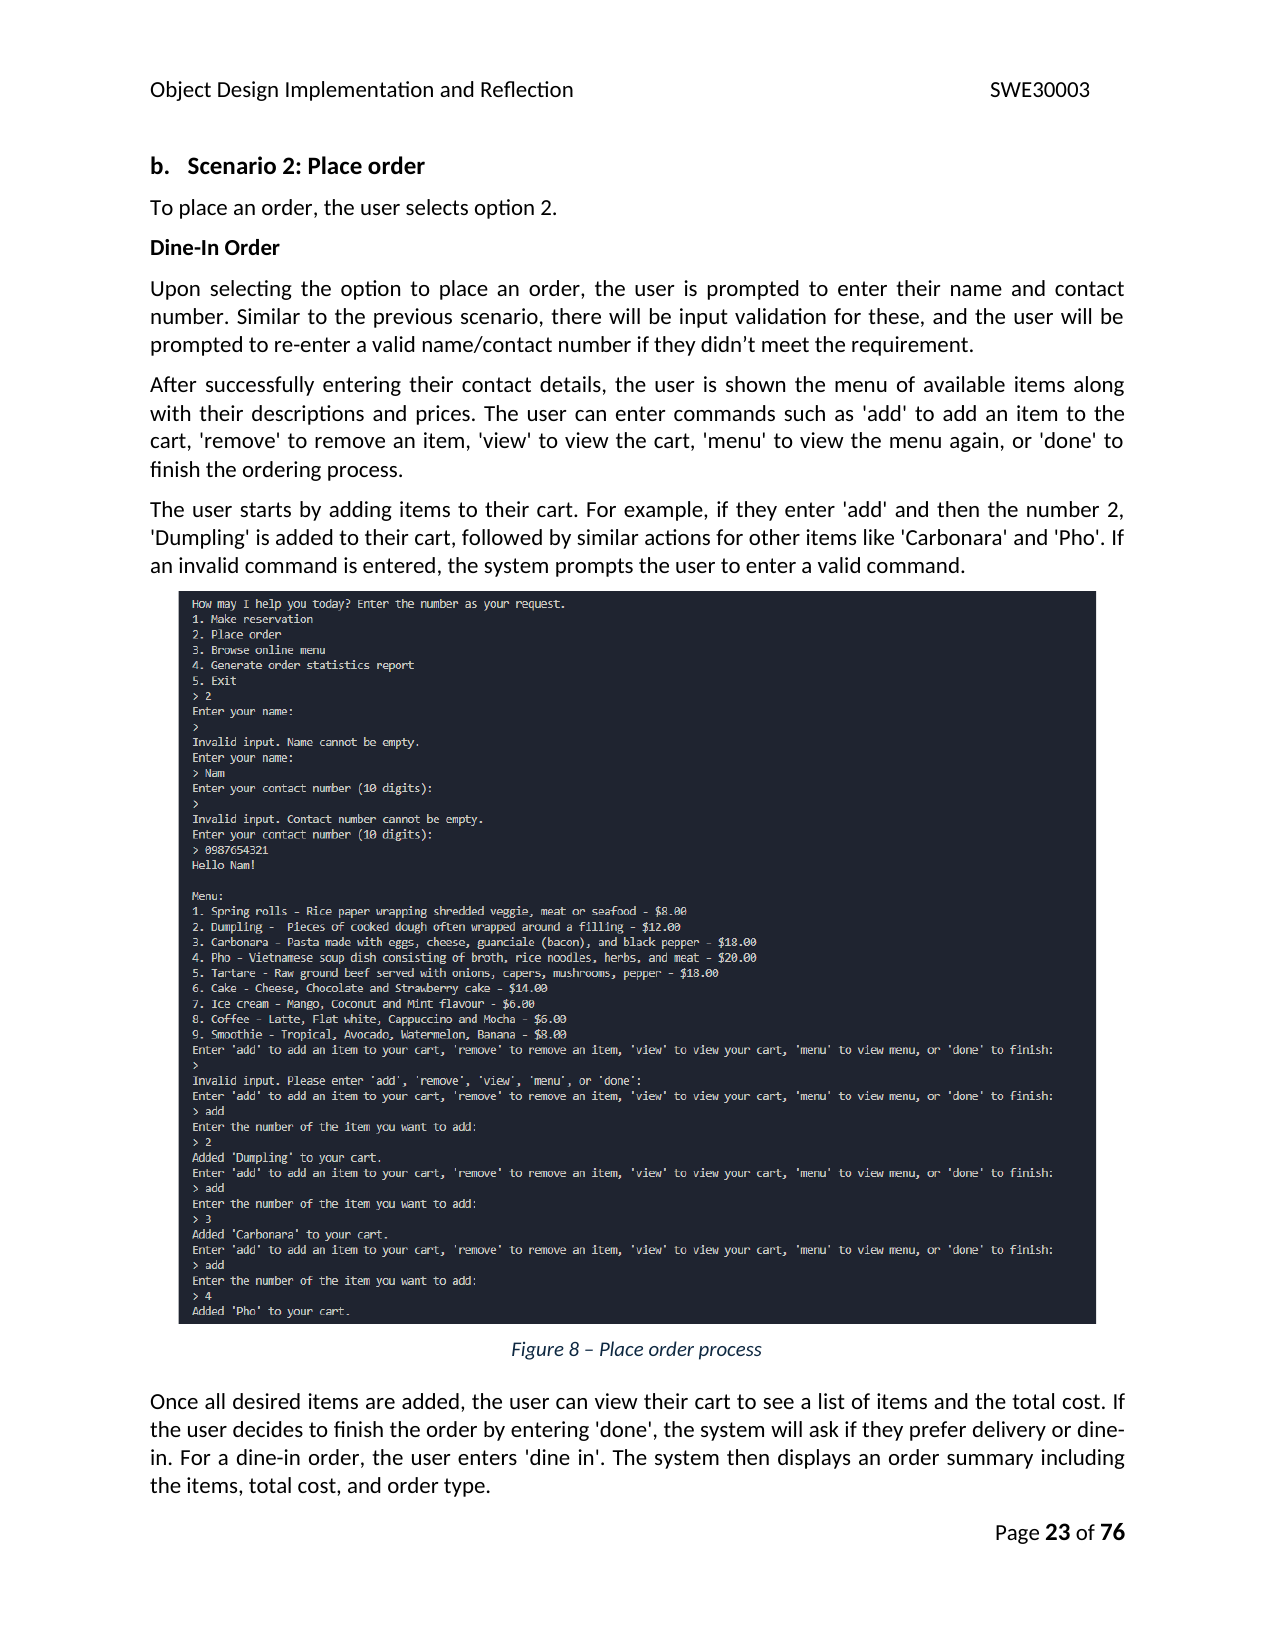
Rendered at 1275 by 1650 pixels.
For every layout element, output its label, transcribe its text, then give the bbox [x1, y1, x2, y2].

subtitle Scenario 2: Place order [150, 150, 1125, 181]
text Upon selecting the option to place an order, the user is prompted to enter their name and contact number. Similar to the previous scenario, there will be input validation for these, and the user will be prompted to re-enter a valid name/contact number if they didn’t meet the requirement. [150, 274, 1125, 358]
text Dine-In Order [150, 233, 1125, 262]
text Once all desired items are added, the user can view their cart to see a list of items and the total cost. If the user decides to finish the order by entering 'done', the system will ask if they prefer delivery or dine-in. For a dine-in order, the user enters 'dine in'. The system then displays an order summary including the items, total cost, and order type. [150, 1387, 1125, 1499]
text To place an order, the user selects option 2. [150, 193, 1125, 221]
text Figure 8 – Place order process [150, 1337, 1125, 1362]
picture [178, 591, 1097, 1324]
text After successfully entering their contact details, the user is shown the menu of available items along with their descriptions and prices. The user can enter commands such as 'add' to add an item to the cart, 'remove' to remove an item, 'view' to view the cart, 'menu' to view the menu again, or 'done' to finish the ordering process. [150, 371, 1125, 483]
text The user starts by adding items to their cart. For example, if they enter 'add' and then the number 2, 'Dumpling' is added to their cart, followed by similar actions for other items like 'Carbonara' and 'Pho'. If an invalid command is entered, the system prompts the user to enter a valid command. [150, 495, 1125, 579]
